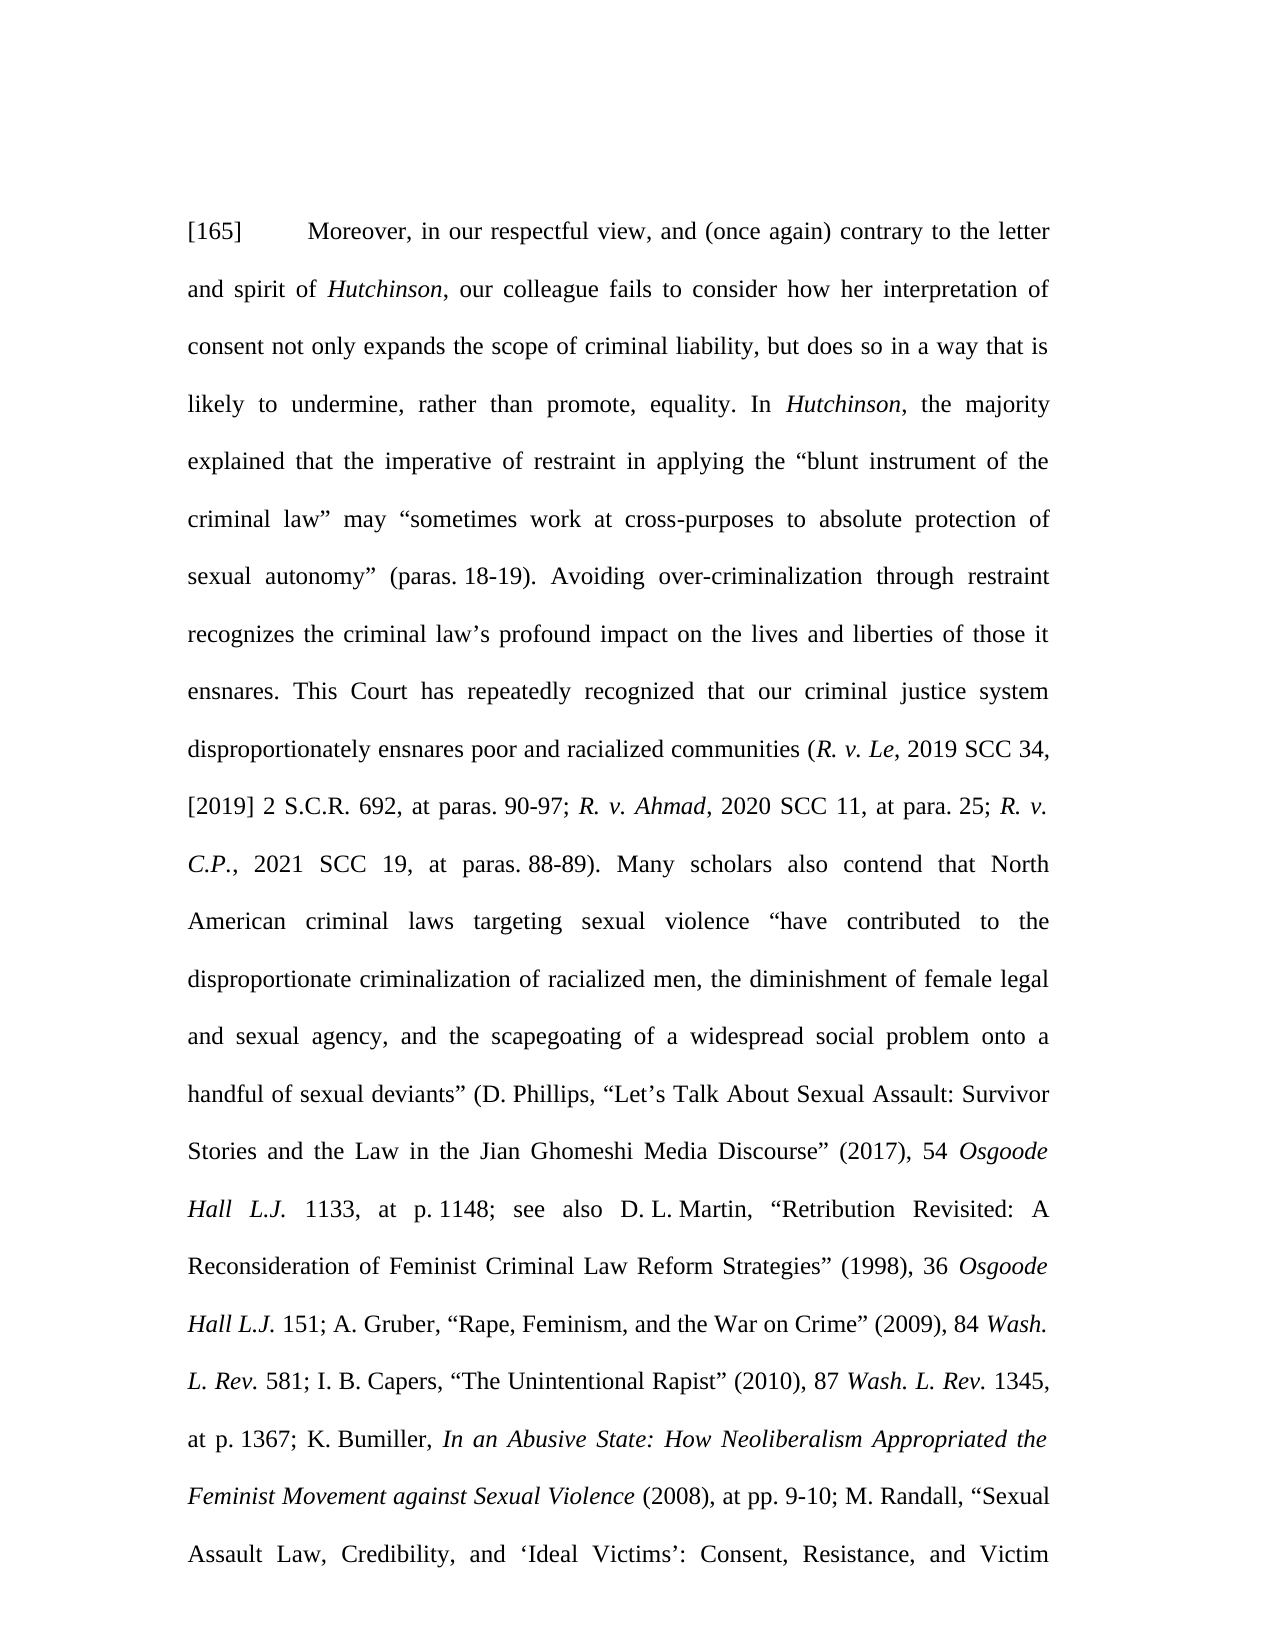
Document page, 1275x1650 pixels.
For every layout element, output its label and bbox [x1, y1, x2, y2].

text [187, 216, 1050, 1568]
